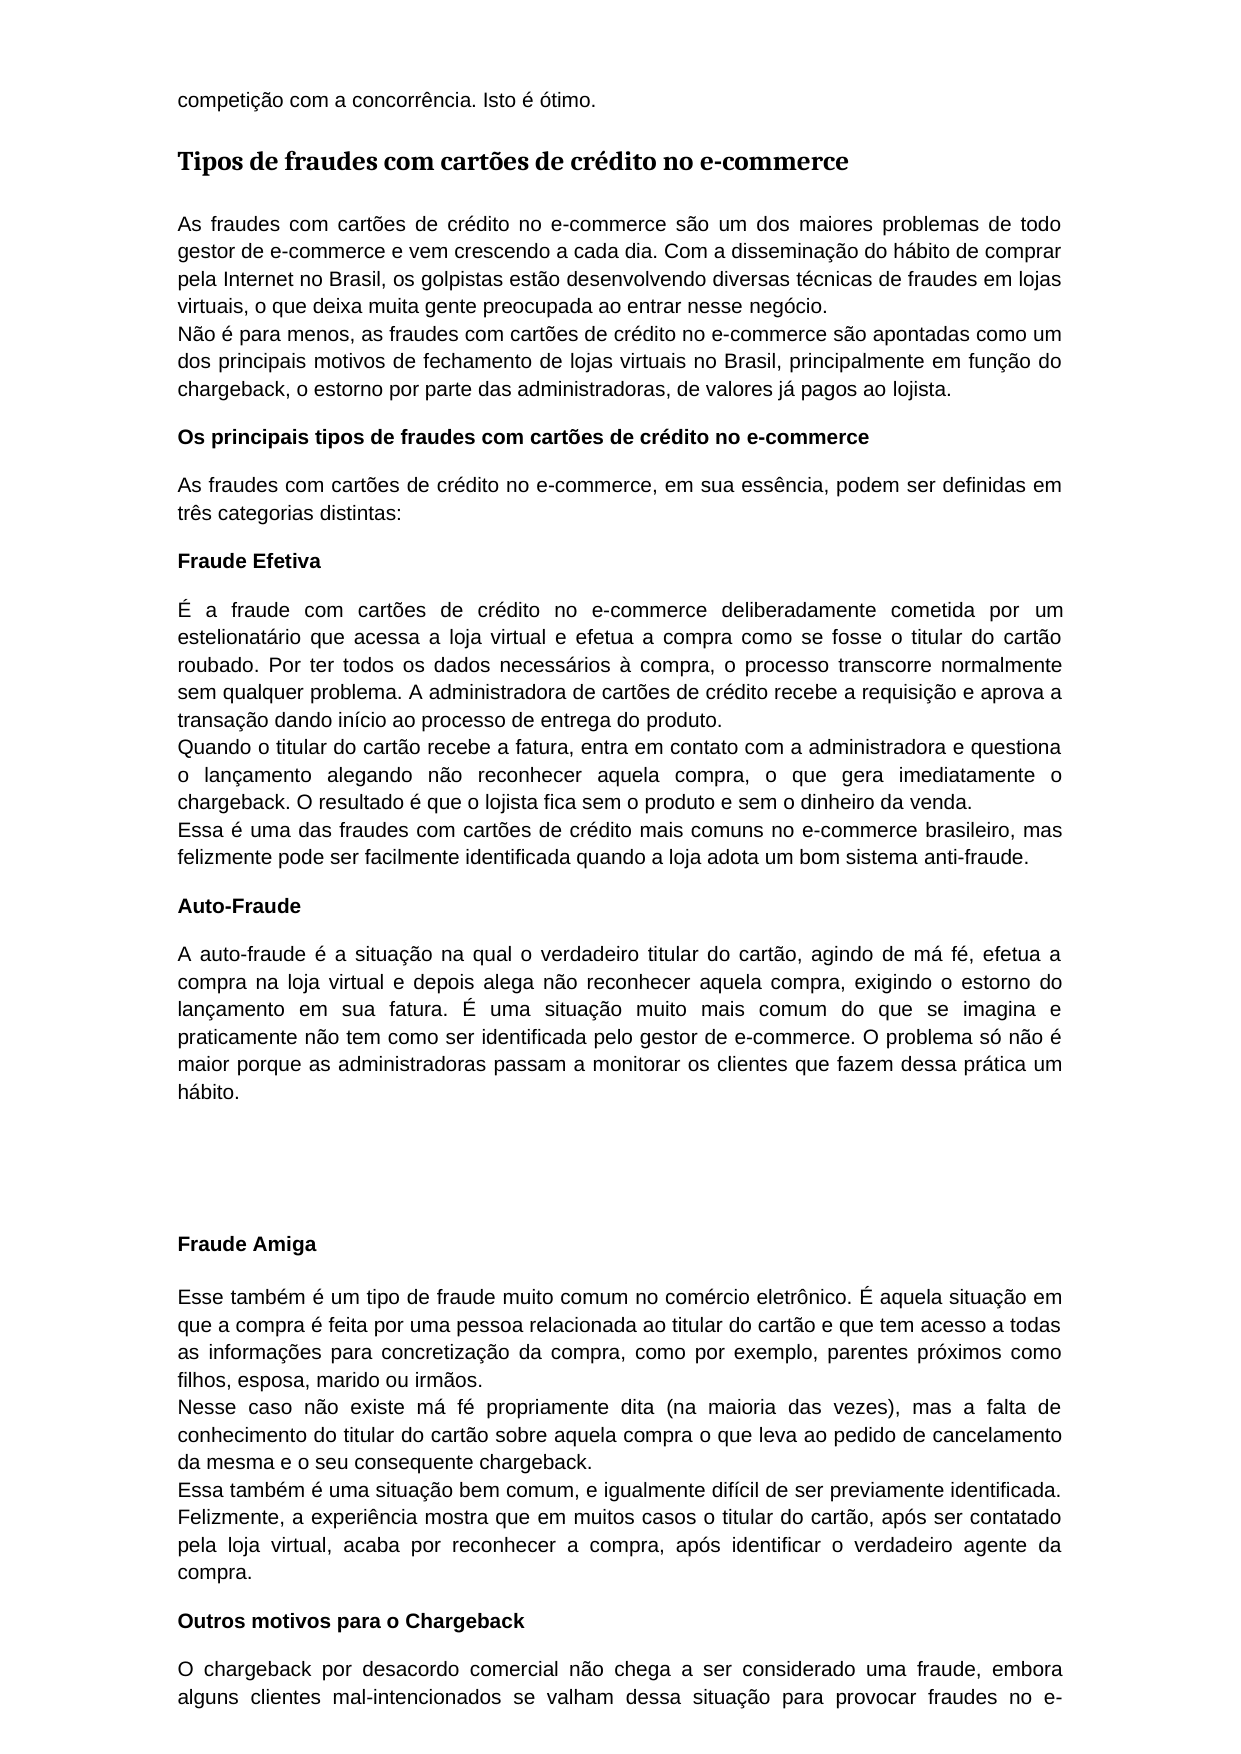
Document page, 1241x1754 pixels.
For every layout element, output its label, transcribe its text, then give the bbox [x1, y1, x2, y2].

text Essa é uma das fraudes com cartões de crédito mais comuns no e-commerce brasileiro, mas felizmente pode ser facilmente identificada quando a loja adota um bom sistema anti-fraude. [177, 818, 1063, 869]
subtitle Fraude Amiga [177, 1232, 1240, 1256]
subtitle Outros motivos para o Chargeback [177, 1608, 1240, 1632]
text Esse também é um tipo de fraude muito comum no comércio eletrônico. É aquela situação em que a compra é feita por uma pessoa relacionada ao titular do cartão e que tem acesso a todas as informações para concretização da compra, como por exemplo, parentes próximos como filhos, esposa, marido ou irmãos. [177, 1285, 1063, 1392]
text Não é para menos, as fraudes com cartões de crédito no e-commerce são apontadas como um dos principais motivos de fechamento de lojas virtuais no Brasil, principalmente em função do chargeback, o estorno por parte das administradoras, de valores já pagos ao lojista. [177, 321, 1063, 400]
text Essa também é uma situação bem comum, e igualmente difícil de ser previamente identificada. Felizmente, a experiência mostra que em muitos casos o titular do cartão, após ser contatado pela loja virtual, acaba por reconhecer a compra, após identificar o verdadeiro agente da compra. [177, 1478, 1063, 1584]
subtitle Fraude Efetiva [177, 549, 1240, 573]
text As fraudes com cartões de crédito no e-commerce são um dos maiores problemas de todo gestor de e-commerce e vem crescendo a cada dia. Com a disseminação do hábito de comprar pela Internet no Brasil, os golpistas estão desenvolvendo diversas técnicas de fraudes em lojas virtuais, o que deixa muita gente preocupada ao entrar nesse negócio. [177, 211, 1063, 318]
text Nesse caso não existe má fé propriamente dita (na maioria das vezes), mas a falta de conhecimento do titular do cartão sobre aquela compra o que leva ao pedido de cancelamento da mesma e o seu consequente chargeback. [177, 1395, 1063, 1474]
text A auto-fraude é a situação na qual o verdadeiro titular do cartão, agindo de má fé, efetua a compra na loja virtual e depois alega não reconhecer aquela compra, exigindo o estorno do lançamento em sua fatura. É uma situação muito mais comum do que se imagina e praticamente não tem como ser identificada pelo gestor de e-commerce. O problema só não é maior porque as administradoras passam a monitorar os clientes que fazem dessa prática um hábito. [177, 942, 1063, 1103]
text As fraudes com cartões de crédito no e-commerce, em sua essência, podem ser definidas em três categorias distintas: [177, 473, 1063, 525]
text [177, 1657, 1063, 1708]
text Os principais tipos de fraudes com cartões de crédito no e-commerce [177, 425, 1240, 449]
subtitle Auto-Fraude [177, 893, 1240, 917]
subtitle Tipos de fraudes com cartões de crédito no e-commerce [177, 146, 1240, 177]
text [177, 87, 1060, 111]
text Quando o titular do cartão recebe a fatura, entra em contato com a administradora e questiona o lançamento alegando não reconhecer aquela compra, o que gera imediatamente o chargeback. O resultado é que o lojista fica sem o produto e sem o dinheiro da venda. [177, 735, 1063, 814]
text É a fraude com cartões de crédito no e-commerce deliberadamente cometida por um estelionatário que acessa a loja virtual e efetua a compra como se fosse o titular do cartão roubado. Por ter todos os dados necessários à compra, o processo transcorre normalmente sem qualquer problema. A administradora de cartões de crédito recebe a requisição e aprova a transação dando início ao processo de entrega do produto. [177, 598, 1063, 732]
